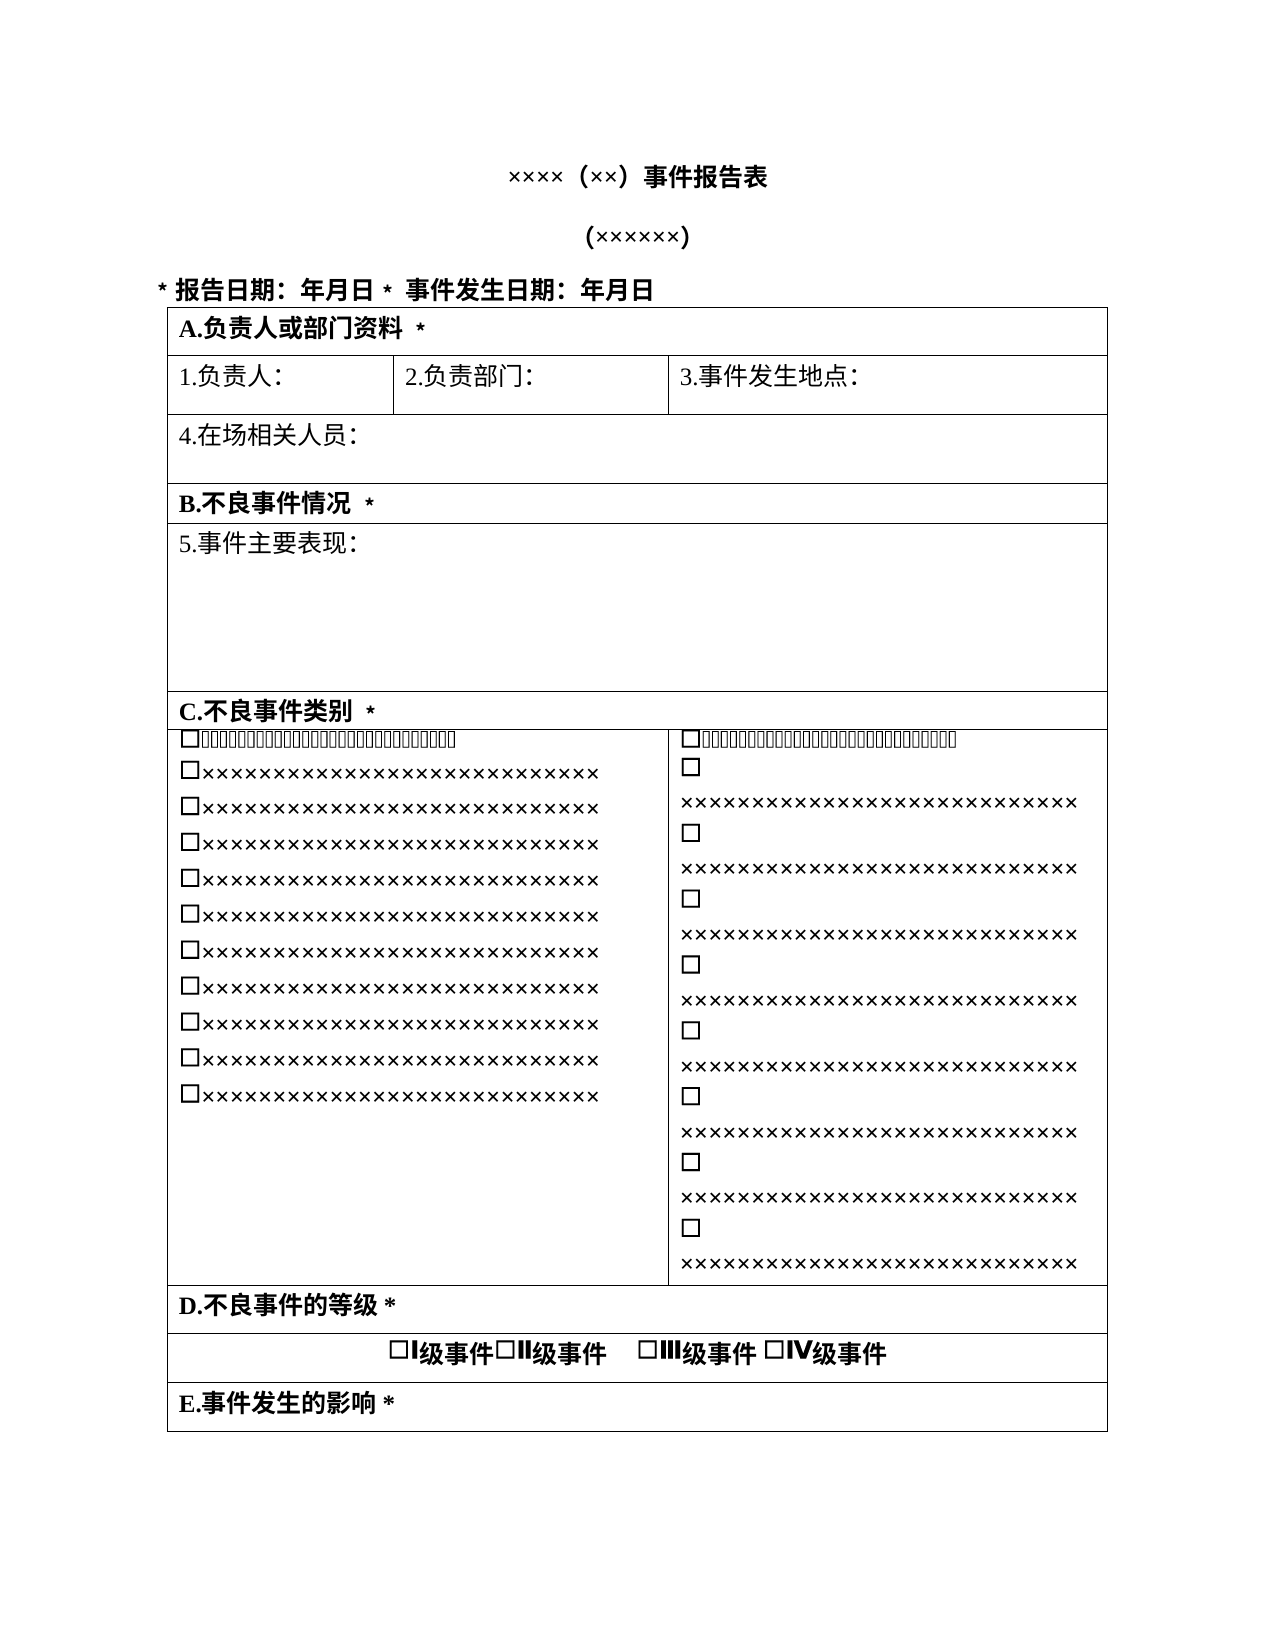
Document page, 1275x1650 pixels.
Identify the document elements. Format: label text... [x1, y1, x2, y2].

table_cell ×××××××××××××××××××××××××××× ×××××××××××××××××××××××××××× ×××××××××××××××××××××××××××× ×××××××××××××××××××××××××××× ×××××××××××××××××××××××××××× ×××××××××××××××××××××××××××× ×××××××××××××××××××××××××××× ×××××××××××××××××××××××××××× ×××××××××××××××××××××××××××× [669, 728, 1107, 1283]
table_cell 5.事件主要表现： [168, 522, 1107, 689]
table_cell 1.负责人： [168, 354, 393, 412]
text ﹡报告日期：年月日﹡ 事件发生日期：年月日 [150, 271, 1125, 305]
text ××××（××）事件报告表 [150, 150, 1125, 202]
table_cell 4.在场相关人员： [168, 413, 1107, 480]
table_cell D.不良事件的等级 * [168, 1284, 1107, 1332]
table_cell 3.事件发生地点： [669, 354, 1107, 412]
table_cell B.不良事件情况 ﹡ [168, 481, 1107, 521]
table_cell C.不良事件类别 ﹡ [168, 690, 1107, 727]
table_cell 2.负责部门： [394, 354, 668, 412]
table_header A.负责人或部门资料 ﹡ [168, 306, 1107, 353]
text （××××××） [150, 210, 1125, 262]
table_cell ×××××××××××××××××××××××××××× ×××××××××××××××××××××××××××× ×××××××××××××××××××××××××××× ×××××××××××××××××××××××××××× ×××××××××××××××××××××××××××× ×××××××××××××××××××××××××××× ×××××××××××××××××××××××××××× ×××××××××××××××××××××××××××× ×××××××××××××××××××××××××××× ×××××××××××××××××××××××××××× ×××××××××××××××××××××××××××× [168, 728, 668, 1283]
table_cell Ⅰ级事件Ⅱ级事件 Ⅲ级事件 Ⅳ级事件 [168, 1333, 1107, 1380]
table_cell E.事件发生的影响 * [168, 1381, 1107, 1429]
